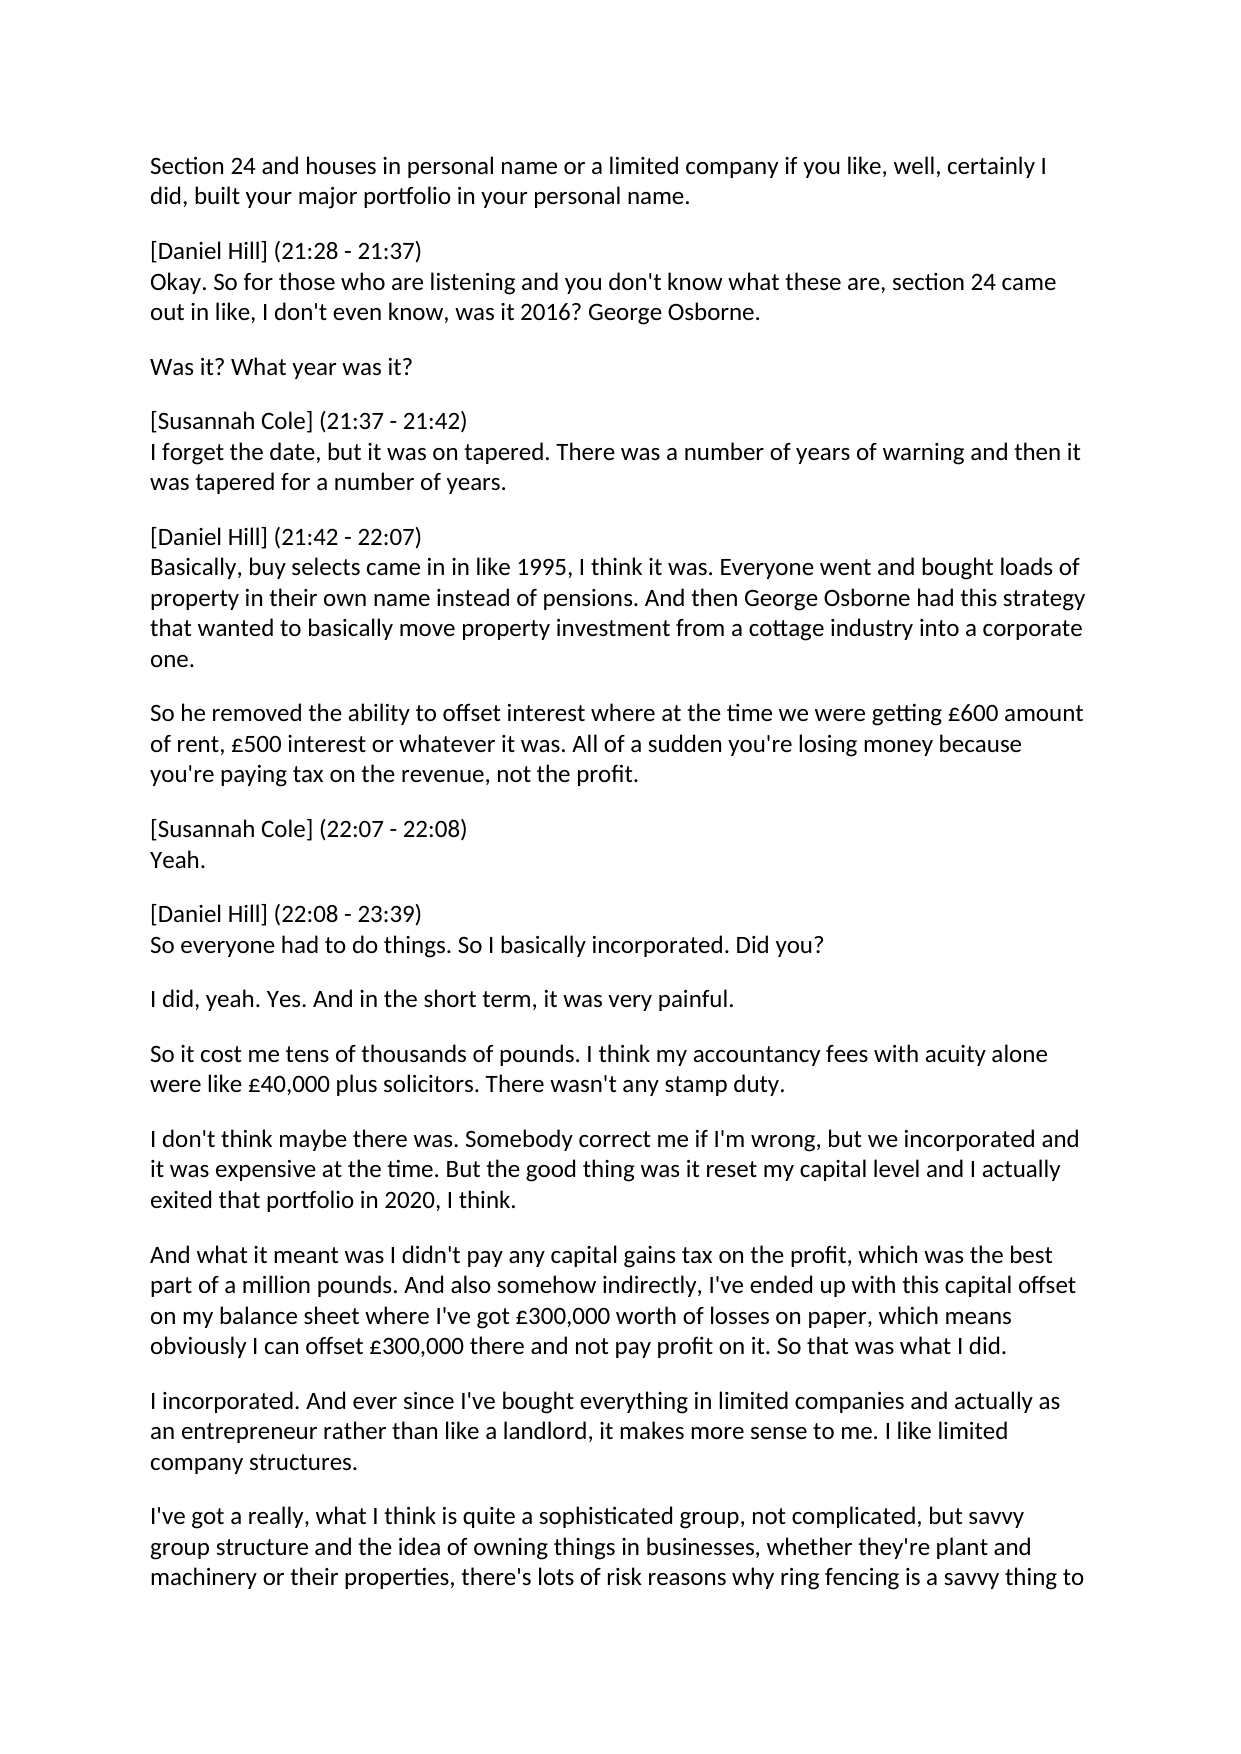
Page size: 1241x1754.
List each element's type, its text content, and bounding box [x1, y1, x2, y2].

text [Susannah Cole] (21:37 - 21:42) [150, 405, 1090, 436]
text I forget the date, but it was on tapered. There was a number of years of warning and then it was tapered for a number of years. [150, 436, 1090, 497]
text I don't think maybe there was. Somebody correct me if I'm wrong, but we incorporated and it was expensive at the time. But the good thing was it reset my capital level and I actually exited that portfolio in 2020, I think. [150, 1123, 1090, 1215]
text I incorporated. And ever since I've bought everything in limited companies and actually as an entrepreneur rather than like a landlord, it makes more sense to me. I like limited company structures. [150, 1385, 1090, 1476]
text [Daniel Hill] (21:28 - 21:37) [150, 235, 1090, 266]
text Section 24 and houses in personal name or a limited company if you like, well, certainly I did, built your major portfolio in your personal name. [150, 150, 1090, 211]
text Basically, buy selects came in in like 1995, I think it was. Everyone went and bought loads of property in their own name instead of pensions. And then George Osborne had this strategy that wanted to basically move property investment from a cottage industry into a corporate one. [150, 551, 1090, 673]
text Was it? What year was it? [150, 351, 1090, 381]
text So he removed the ability to offset interest where at the time we were getting £600 amount of rent, £500 interest or whatever it was. All of a sudden you're losing money because you're paying tax on the revenue, not the profit. [150, 698, 1090, 789]
text [Daniel Hill] (21:42 - 22:07) [150, 521, 1090, 551]
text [150, 1501, 1090, 1592]
text Yeah. [150, 844, 1090, 874]
text So everyone had to do things. So I basically incorporated. Did you? [150, 929, 1090, 959]
text So it cost me tens of thousands of pounds. I think my accountancy fees with acuity alone were like £40,000 plus solicitors. There wasn't any stamp duty. [150, 1038, 1090, 1099]
text [Daniel Hill] (22:08 - 23:39) [150, 898, 1090, 929]
text [Susannah Cole] (22:07 - 22:08) [150, 813, 1090, 844]
text And what it meant was I didn't pay any capital gains tax on the profit, which was the best part of a million pounds. And also somehow indirectly, I've ended up with this capital offset on my balance sheet where I've got £300,000 worth of losses on paper, which means obviously I can offset £300,000 there and not pay profit on it. So that was what I did. [150, 1239, 1090, 1361]
text I did, yeah. Yes. And in the short term, it was very painful. [150, 983, 1090, 1014]
text Okay. So for those who are listening and you don't know what these are, section 24 came out in like, I don't even know, was it 2016? George Osborne. [150, 266, 1090, 327]
